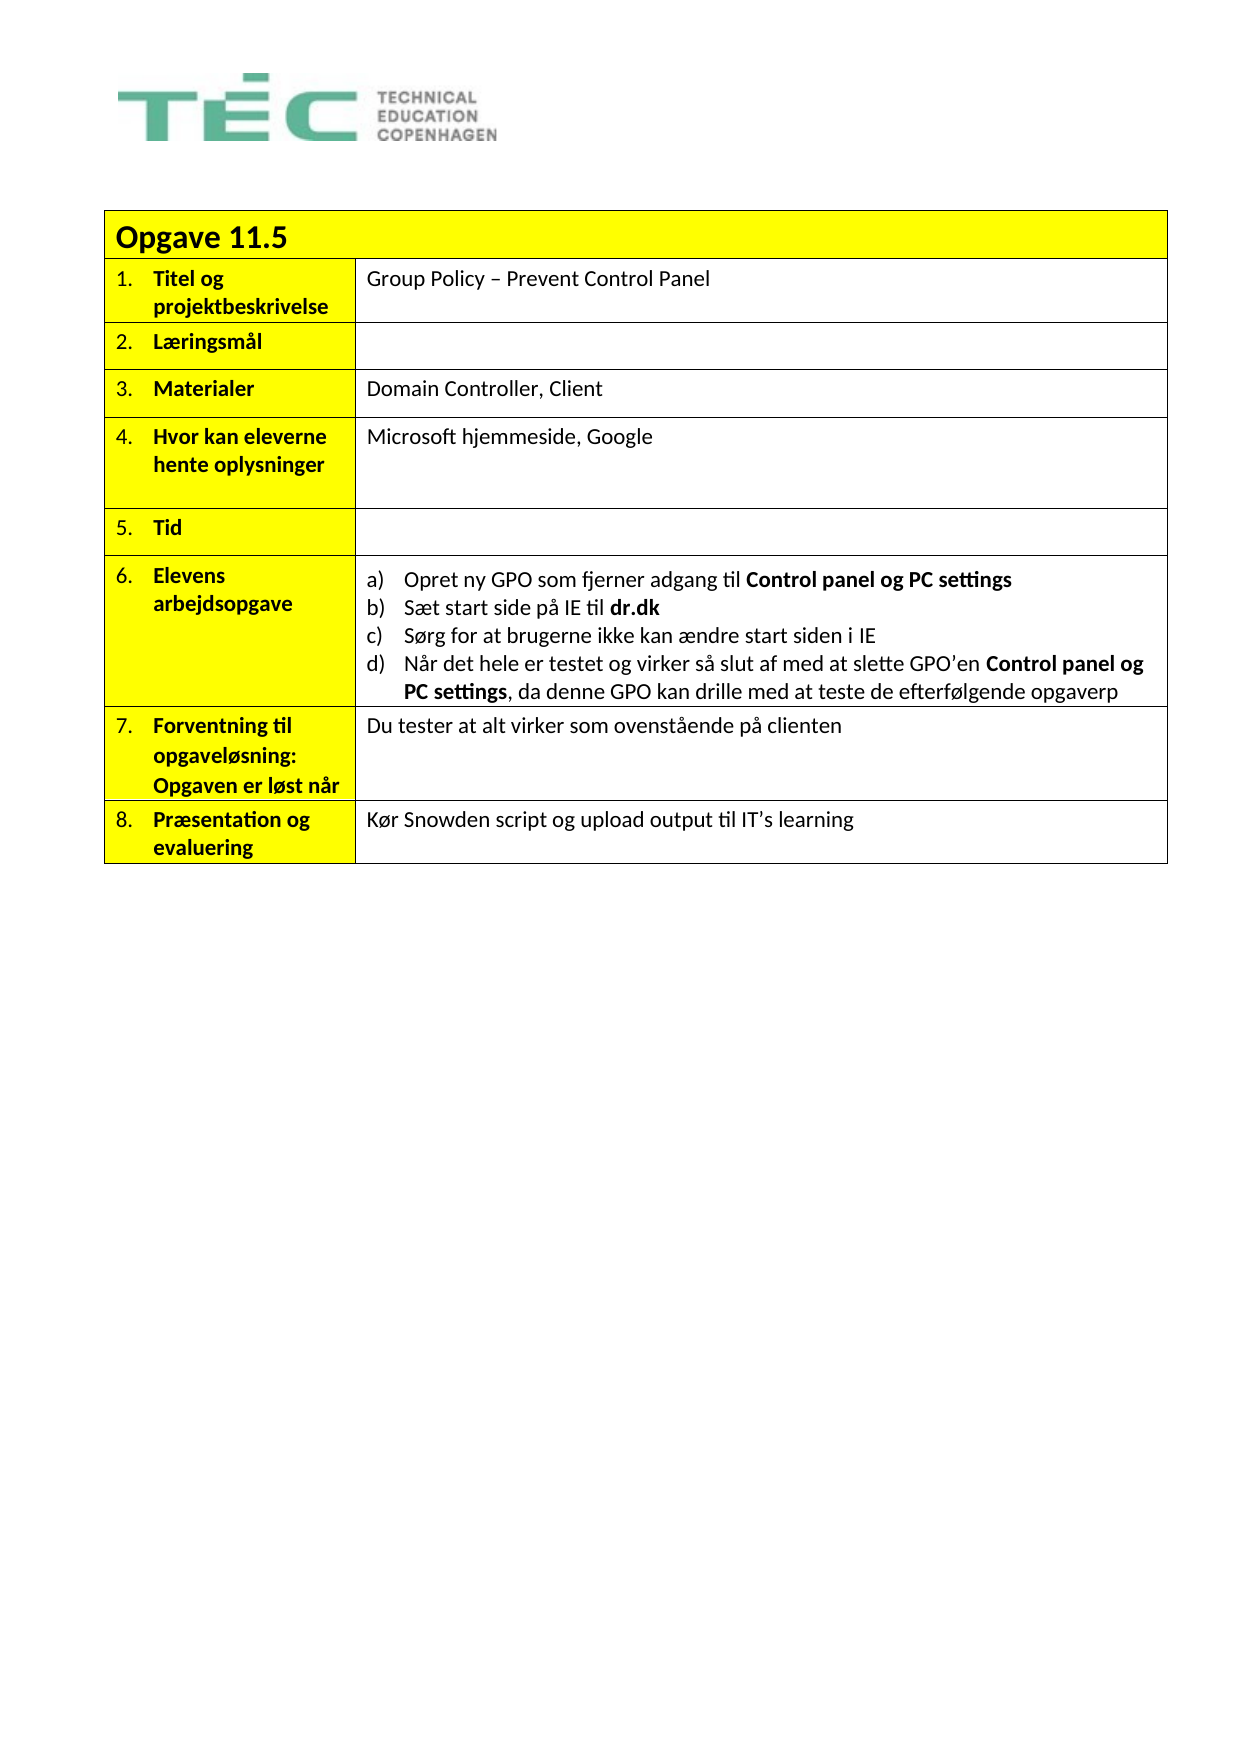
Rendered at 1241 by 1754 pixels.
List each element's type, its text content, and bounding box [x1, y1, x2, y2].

table_cell Læringsmål [105, 323, 355, 369]
table_cell Forventning til opgaveløsning: Opgaven er løst når [105, 707, 355, 799]
table_cell Kør Snowden script og upload output til IT’s learning [356, 801, 1167, 863]
table_cell Microsoft hjemmeside, Google [356, 418, 1167, 508]
table_header [355, 211, 1167, 258]
table_cell Domain Controller, Client [356, 370, 1167, 417]
table_cell [356, 509, 1167, 555]
table_cell Group Policy – Prevent Control Panel [356, 259, 1167, 322]
table_cell Opret ny GPO som fjerner adgang til Control panel og PC settings Sæt start side på IE til dr.dk Sørg for at brugerne ikke kan ændre start siden i IE Når det hele er testet og virker så slut af med at slette GPO’en Control panel og PC settings, da denne GPO kan drille med at teste de efterfølgende opgaverp [356, 556, 1167, 706]
table_cell Titel og projektbeskrivelse [105, 259, 355, 322]
table_cell Hvor kan eleverne hente oplysninger [105, 418, 355, 508]
table_cell [356, 323, 1167, 369]
table_cell Elevens arbejdsopgave [105, 556, 355, 706]
table_cell Tid [105, 509, 355, 555]
table_cell Præsentation og evaluering [105, 801, 355, 863]
table_header Opgave 11.5 [105, 211, 355, 258]
table_cell Materialer [105, 370, 355, 417]
table_cell Du tester at alt virker som ovenstående på clienten [356, 707, 1167, 799]
picture [118, 73, 497, 141]
